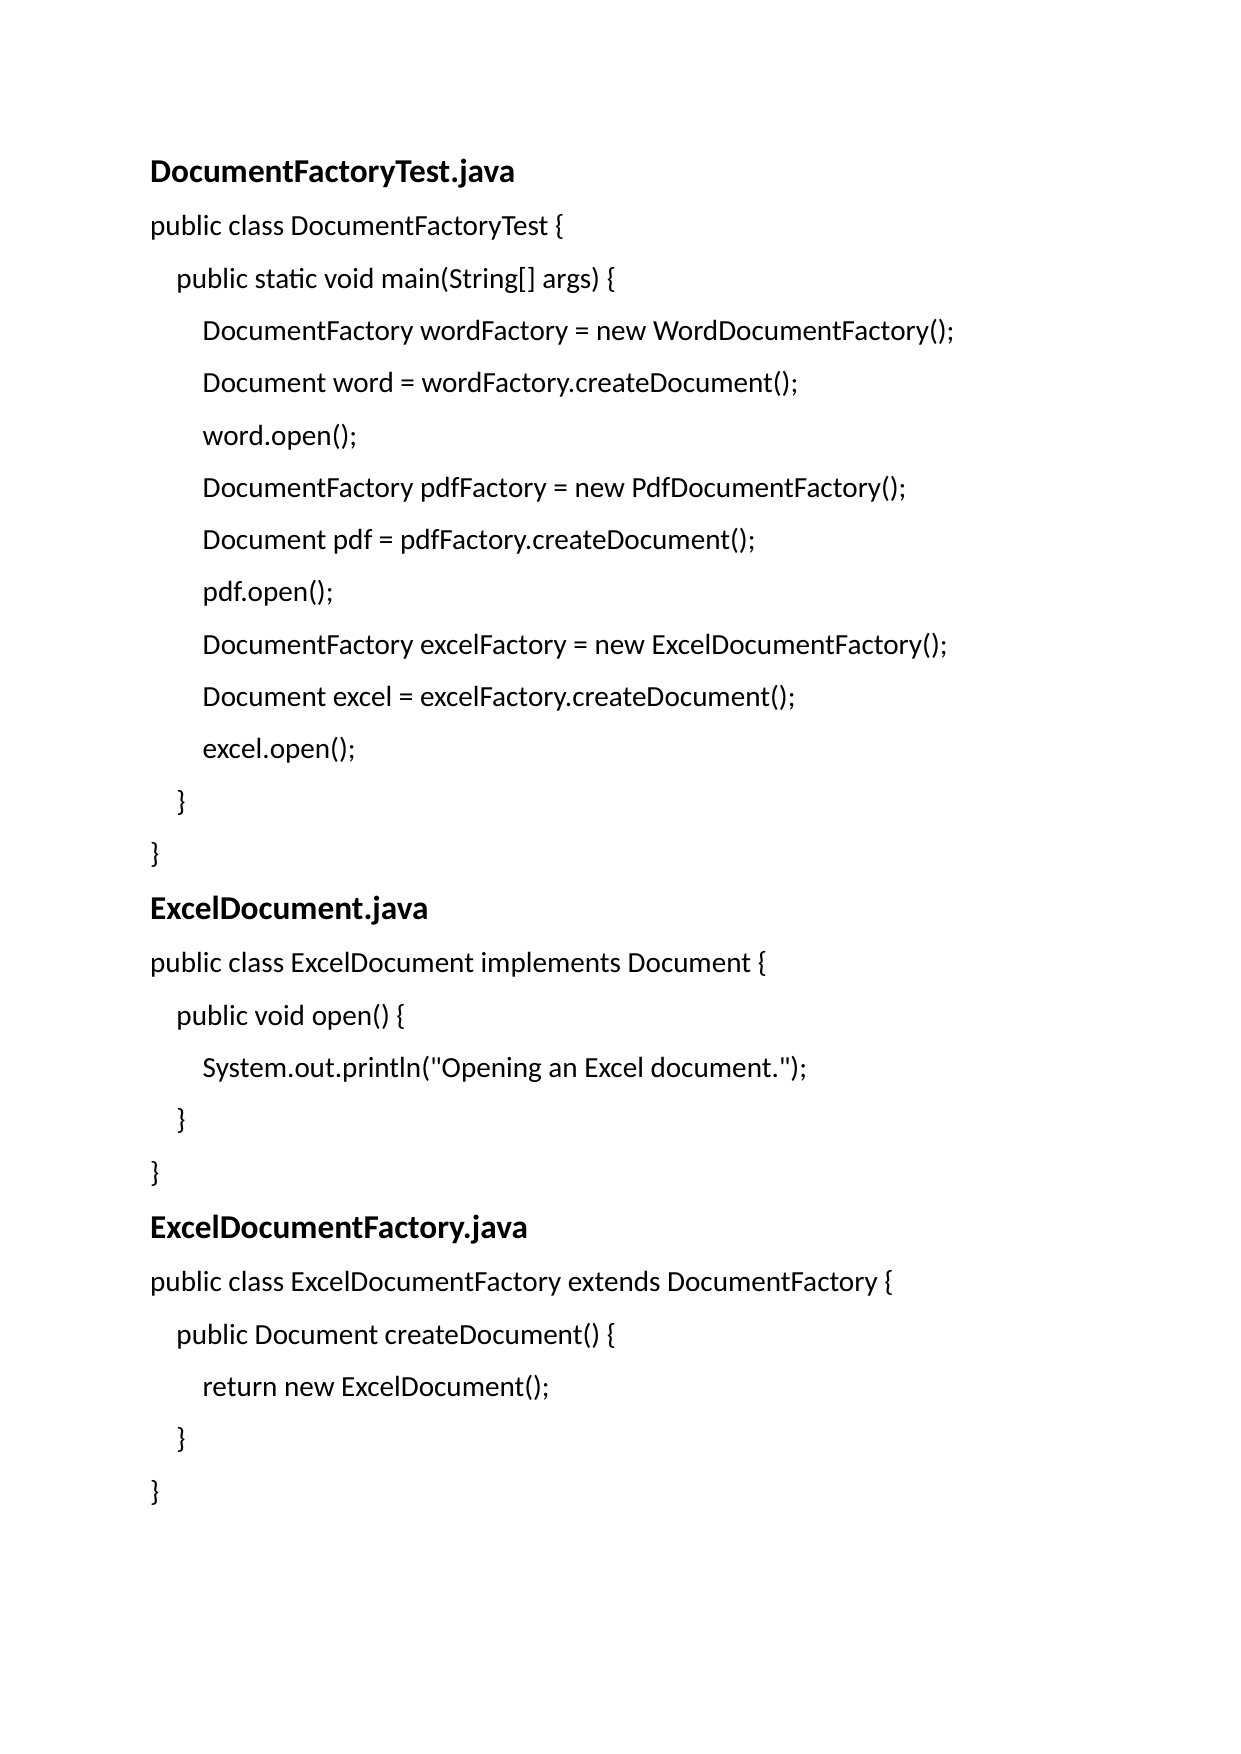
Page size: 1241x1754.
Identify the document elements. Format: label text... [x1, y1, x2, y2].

text } [150, 1101, 1090, 1137]
text pdf.open(); [150, 573, 1090, 609]
text } [150, 783, 1090, 818]
text Document word = wordFactory.createDocument(); [150, 364, 1090, 400]
text public Document createDocument() { [150, 1316, 1090, 1351]
text } [150, 835, 1090, 871]
text excel.open(); [150, 730, 1090, 766]
text word.open(); [150, 417, 1090, 452]
text DocumentFactory pdfFactory = new PdfDocumentFactory(); [150, 469, 1090, 504]
text System.out.println("Opening an Excel document."); [150, 1049, 1090, 1085]
text DocumentFactory wordFactory = new WordDocumentFactory(); [150, 312, 1090, 348]
text public class ExcelDocumentFactory extends DocumentFactory { [150, 1263, 1090, 1299]
text } [150, 1473, 1090, 1508]
text } [150, 1154, 1090, 1189]
text DocumentFactory excelFactory = new ExcelDocumentFactory(); [150, 626, 1090, 661]
text public class ExcelDocument implements Document { [150, 944, 1090, 980]
text public class DocumentFactoryTest { [150, 207, 1090, 243]
text public static void main(String[] args) { [150, 260, 1090, 295]
text } [150, 1420, 1090, 1456]
text return new ExcelDocument(); [150, 1368, 1090, 1404]
text DocumentFactoryTest.java [150, 150, 1090, 191]
text ExcelDocument.java [150, 887, 1090, 928]
text public void open() { [150, 997, 1090, 1032]
text ExcelDocumentFactory.java [150, 1206, 1090, 1247]
text Document pdf = pdfFactory.createDocument(); [150, 521, 1090, 557]
text Document excel = excelFactory.createDocument(); [150, 678, 1090, 714]
